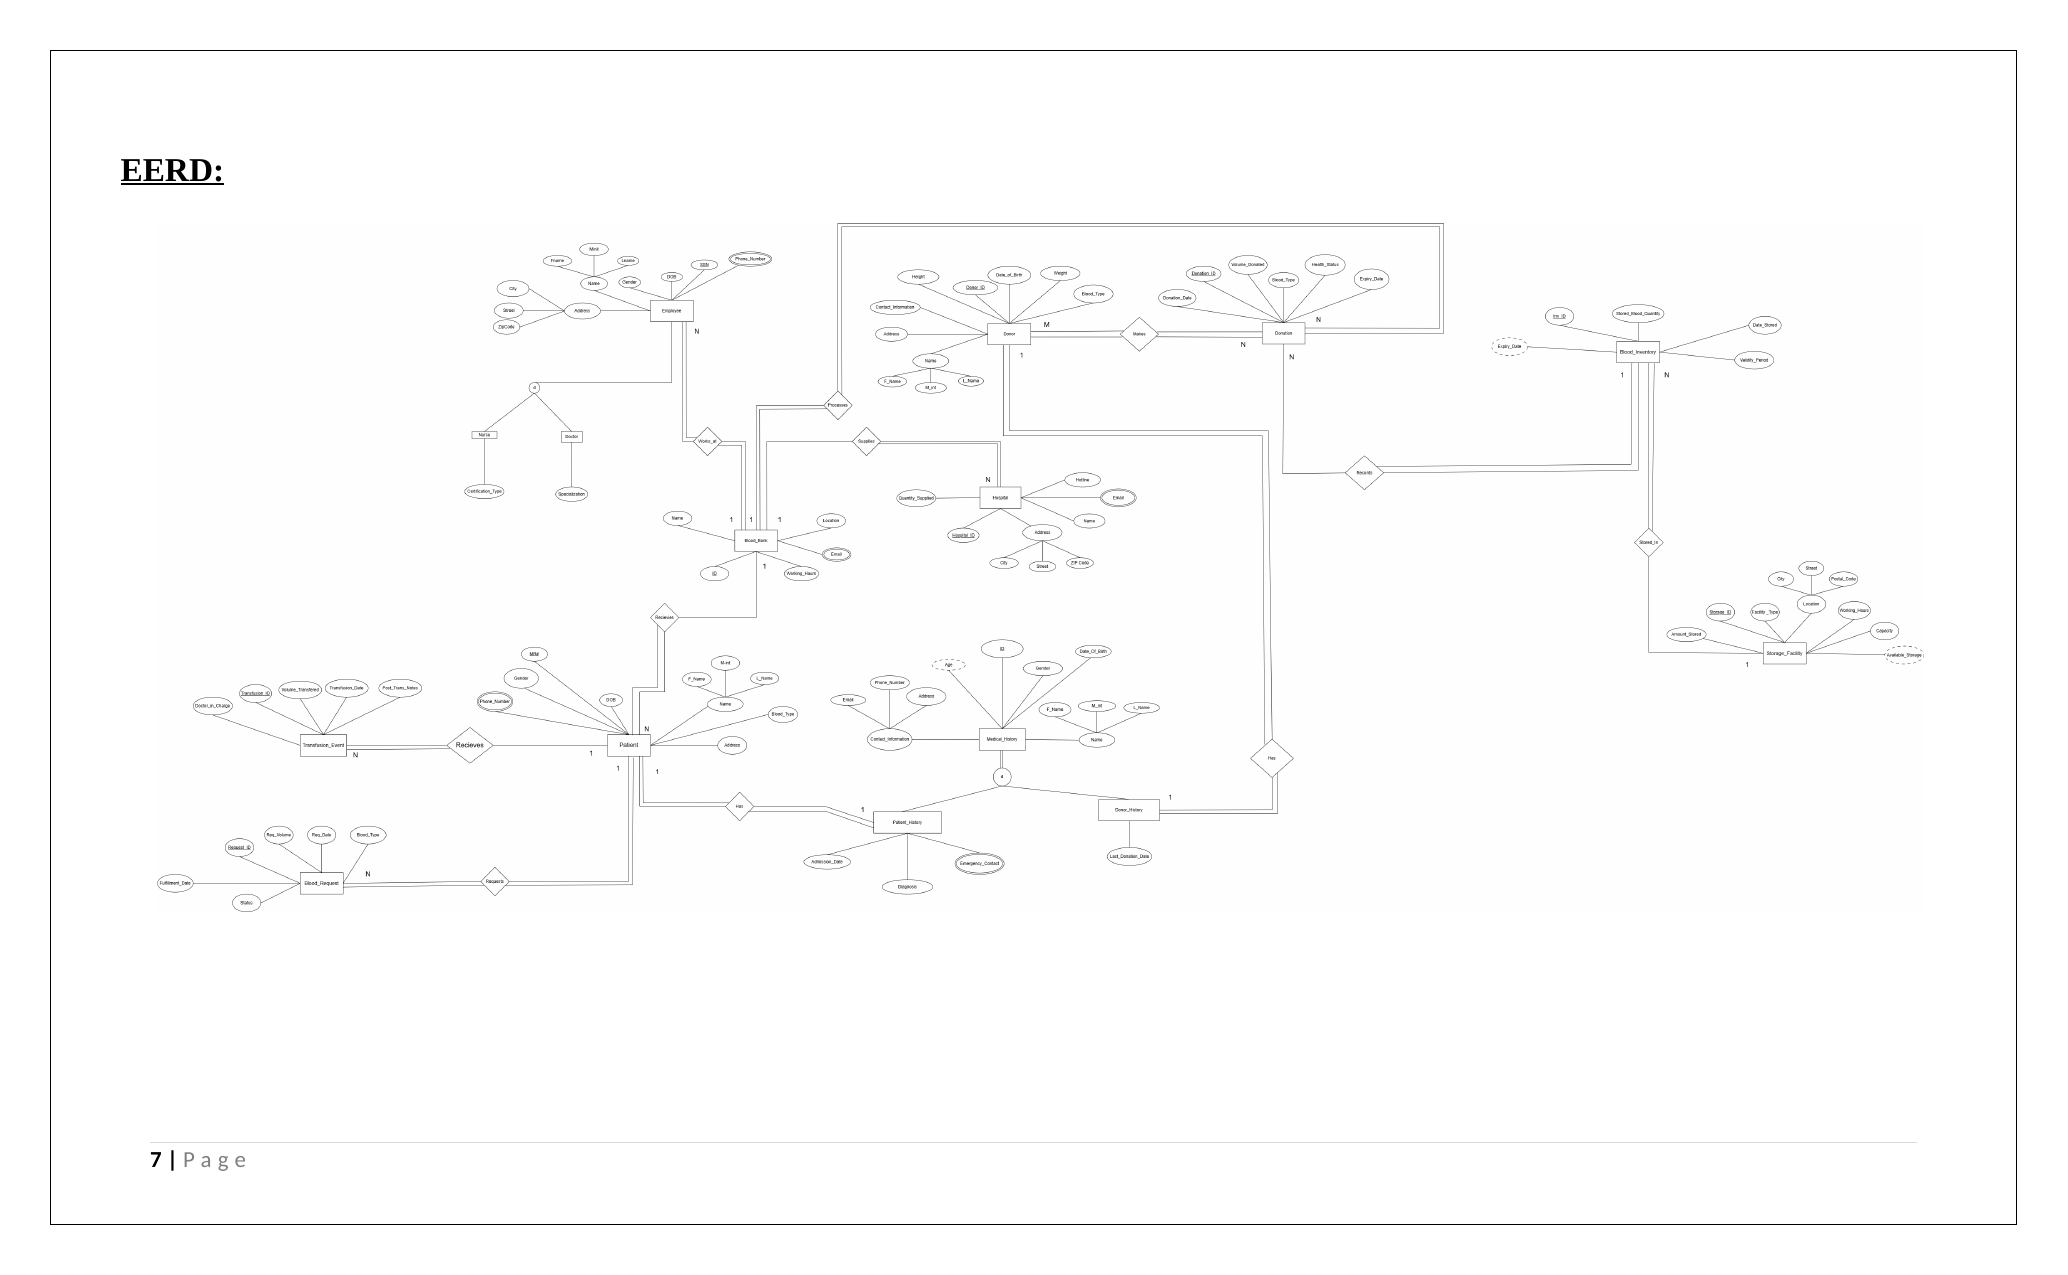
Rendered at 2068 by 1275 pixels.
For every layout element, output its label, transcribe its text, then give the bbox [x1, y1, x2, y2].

subtitle EERD: [120, 150, 1917, 188]
picture [157, 223, 1924, 912]
